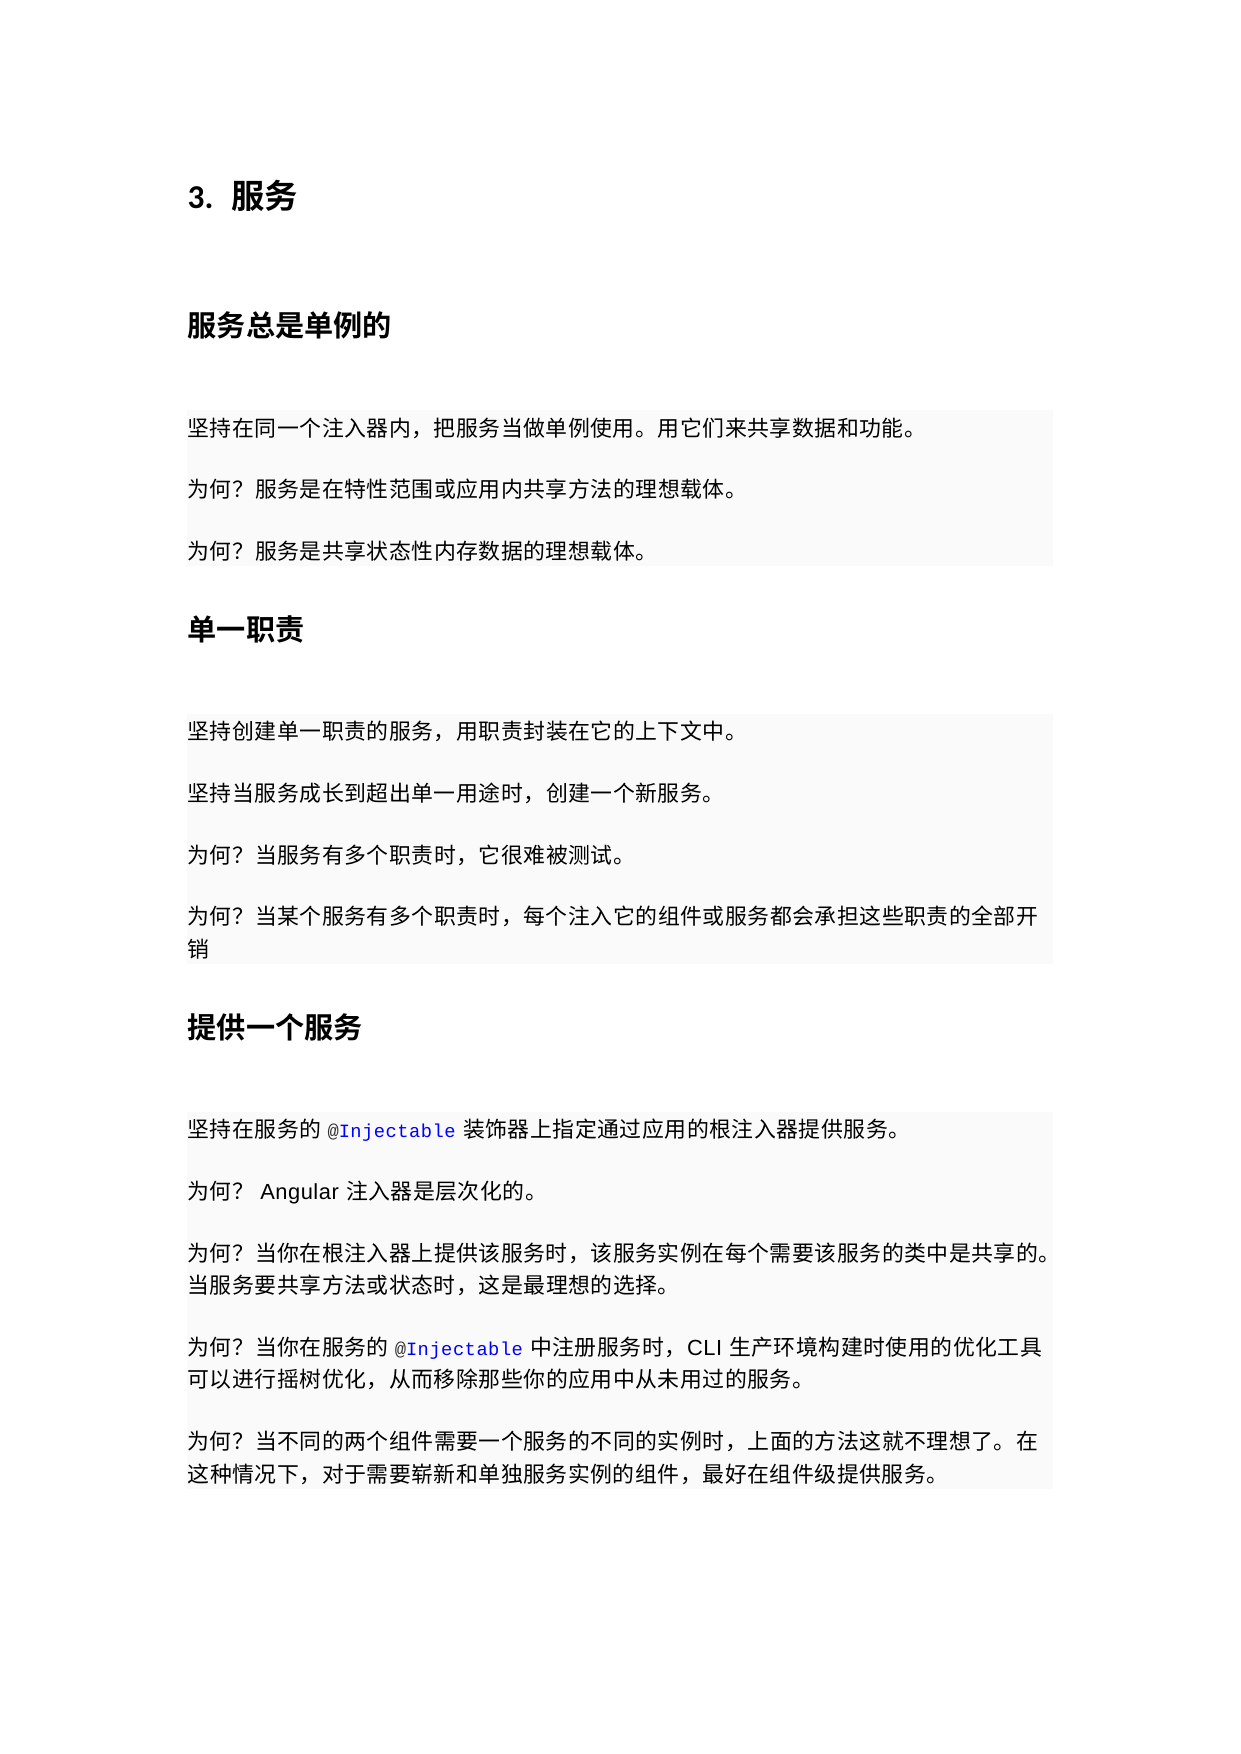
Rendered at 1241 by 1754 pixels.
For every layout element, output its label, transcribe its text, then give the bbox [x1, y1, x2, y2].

text 为何？当你在服务的 @Injectable 中注册服务时，CLI 生产环境构建时使用的优化工具可以进行摇树优化，从而移除那些你的应用中从未用过的服务。 [187, 1329, 1053, 1394]
text 为何？服务是共享状态性内存数据的理想载体。 [187, 533, 1053, 566]
text 坚持在服务的 @Injectable 装饰器上指定通过应用的根注入器提供服务。 [187, 1112, 1053, 1144]
text 为何？当某个服务有多个职责时，每个注入它的组件或服务都会承担这些职责的全部开销 [187, 899, 1053, 964]
subtitle 服务 [187, 162, 1053, 227]
text 为何？当不同的两个组件需要一个服务的不同的实例时，上面的方法这就不理想了。在这种情况下，对于需要崭新和单独服务实例的组件，最好在组件级提供服务。 [187, 1424, 1053, 1489]
subtitle 单一职责 [187, 595, 1053, 660]
text 为何？当你在根注入器上提供该服务时，该服务实例在每个需要该服务的类中是共享的。当服务要共享方法或状态时，这是最理想的选择。 [187, 1235, 1053, 1300]
subtitle 服务总是单例的 [187, 291, 1053, 356]
text 为何？当服务有多个职责时，它很难被测试。 [187, 837, 1053, 870]
text 为何？服务是在特性范围或应用内共享方法的理想载体。 [187, 472, 1053, 504]
text 为何？ Angular 注入器是层次化的。 [187, 1174, 1053, 1206]
subtitle 提供一个服务 [187, 993, 1053, 1058]
text 坚持创建单一职责的服务，用职责封装在它的上下文中。 [187, 714, 1053, 746]
text 坚持在同一个注入器内，把服务当做单例使用。用它们来共享数据和功能。 [187, 410, 1053, 443]
text 坚持当服务成长到超出单一用途时，创建一个新服务。 [187, 776, 1053, 808]
